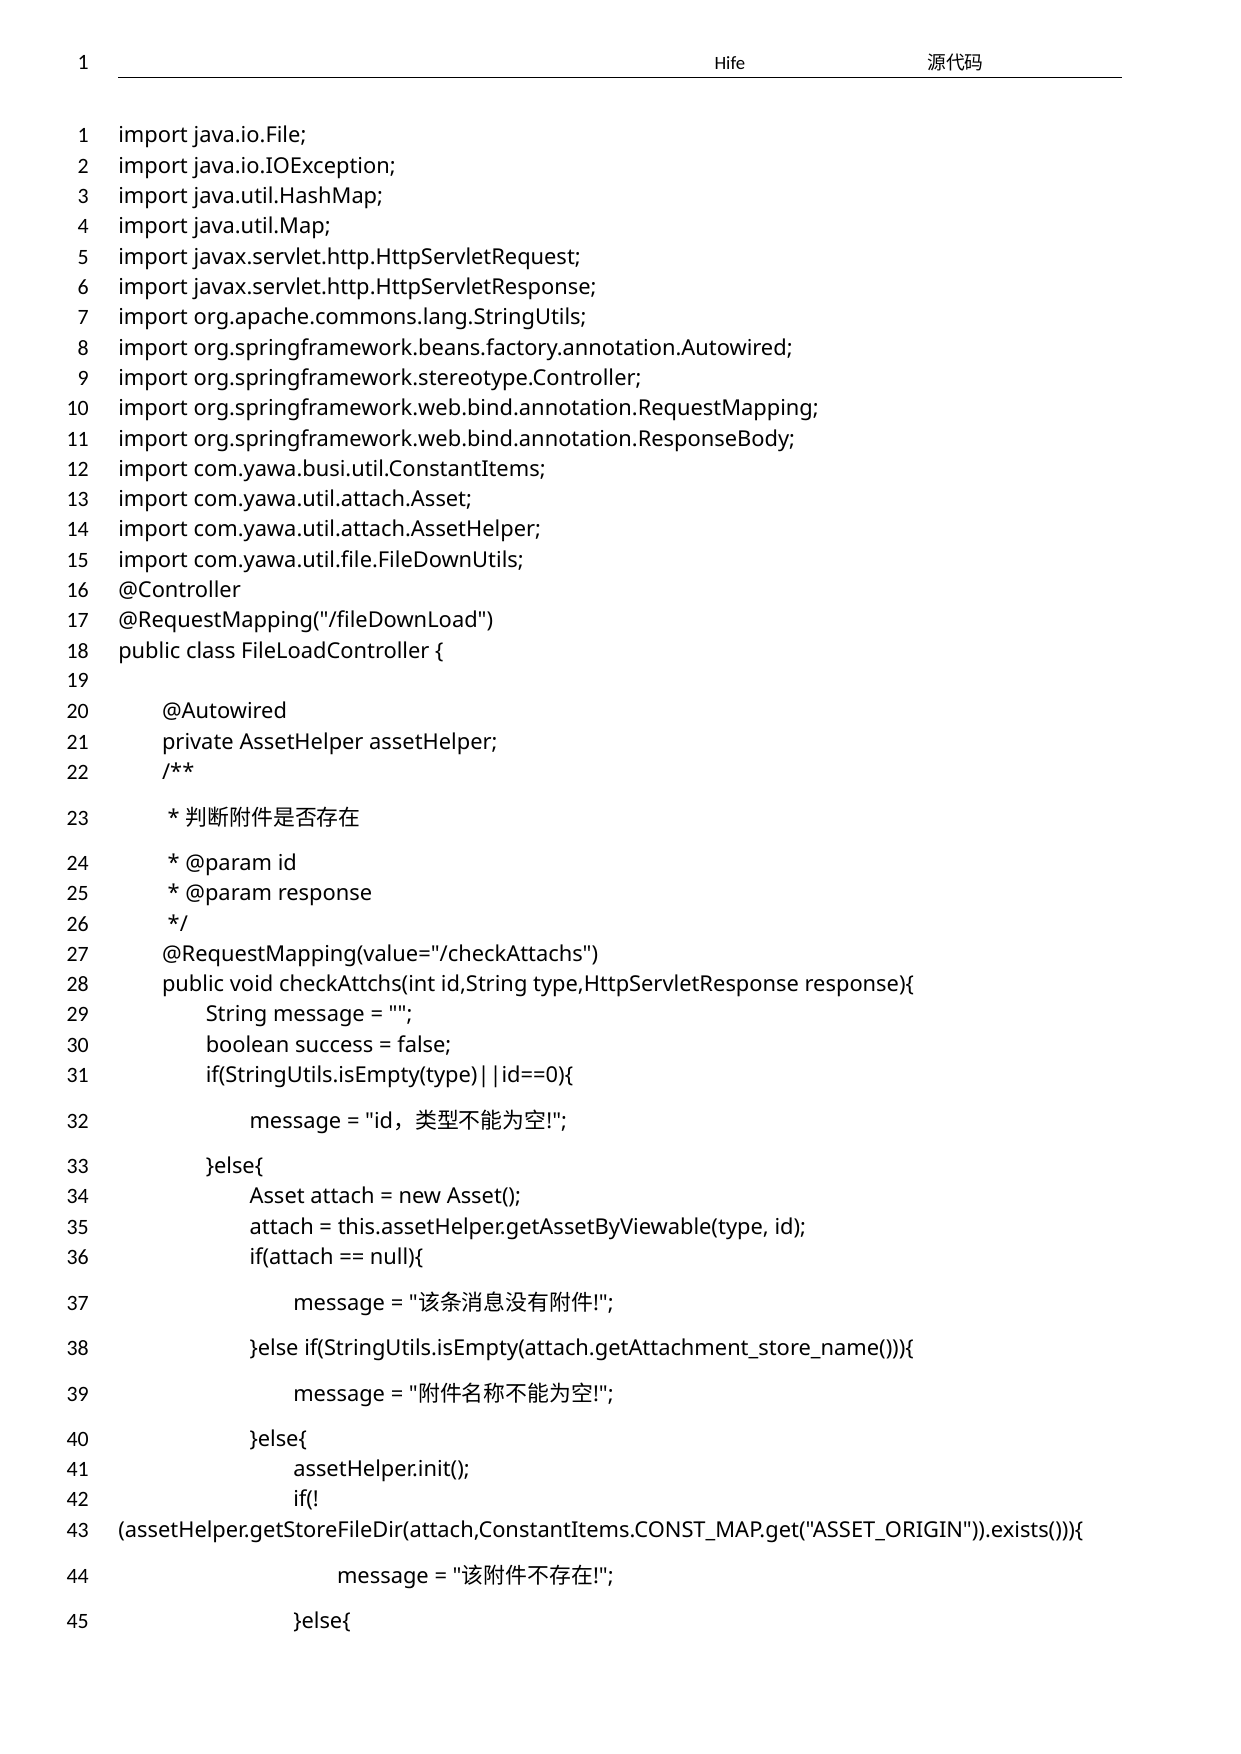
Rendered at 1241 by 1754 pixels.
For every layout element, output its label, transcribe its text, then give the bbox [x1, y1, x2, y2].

text import javax.servlet.http.HttpServletRequest; [118, 240, 1122, 271]
text private AssetHelper assetHelper; [118, 725, 1122, 756]
text attach = this.assetHelper.getAssetByViewable(type, id); [118, 1210, 1122, 1241]
text import org.springframework.web.bind.annotation.ResponseBody; [118, 422, 1122, 453]
text import com.yawa.util.attach.AssetHelper; [118, 513, 1122, 543]
text }else if(StringUtils.isEmpty(attach.getAttachment_store_name())){ [118, 1332, 1122, 1362]
text import com.yawa.busi.util.ConstantItems; [118, 453, 1122, 483]
text import com.yawa.util.file.FileDownUtils; [118, 543, 1122, 574]
text }else{ [118, 1423, 1122, 1453]
text import java.util.HashMap; [118, 180, 1122, 210]
text Asset attach = new Asset(); [118, 1180, 1122, 1210]
text import org.springframework.stereotype.Controller; [118, 362, 1122, 392]
text message = "该附件不存在!"; [118, 1544, 1122, 1604]
text */ [118, 907, 1122, 938]
text @RequestMapping(value="/checkAttachs") [118, 938, 1122, 968]
text import java.io.File; [118, 119, 1122, 149]
text @Controller [118, 574, 1122, 604]
text boolean success = false; [118, 1028, 1122, 1059]
text message = "id，类型不能为空!"; [118, 1089, 1122, 1150]
text public class FileLoadController { [118, 634, 1122, 665]
text import org.springframework.beans.factory.annotation.Autowired; [118, 331, 1122, 362]
text public void checkAttchs(int id,String type,HttpServletResponse response){ [118, 968, 1122, 998]
text @RequestMapping("/fileDownLoad") [118, 604, 1122, 634]
text import org.springframework.web.bind.annotation.RequestMapping; [118, 392, 1122, 422]
text assetHelper.init(); [118, 1453, 1122, 1483]
text * 判断附件是否存在 [118, 786, 1122, 847]
text if(attach == null){ [118, 1241, 1122, 1271]
text * @param response [118, 877, 1122, 907]
text import javax.servlet.http.HttpServletResponse; [118, 271, 1122, 301]
text * @param id [118, 847, 1122, 877]
text import org.apache.commons.lang.StringUtils; [118, 301, 1122, 331]
text message = "该条消息没有附件!"; [118, 1271, 1122, 1332]
text }else{ [118, 1604, 1122, 1635]
text import java.io.IOException; [118, 149, 1122, 180]
text import com.yawa.util.attach.Asset; [118, 483, 1122, 513]
text String message = ""; [118, 998, 1122, 1028]
text if(StringUtils.isEmpty(type)||id==0){ [118, 1059, 1122, 1089]
text }else{ [118, 1150, 1122, 1180]
text @Autowired [118, 695, 1122, 725]
text if(!(assetHelper.getStoreFileDir(attach,ConstantItems.CONST_MAP.get("ASSET_ORIGIN")).exists())){ [118, 1483, 1122, 1544]
text import java.util.Map; [118, 210, 1122, 240]
text message = "附件名称不能为空!"; [118, 1362, 1122, 1423]
text /** [118, 756, 1122, 786]
